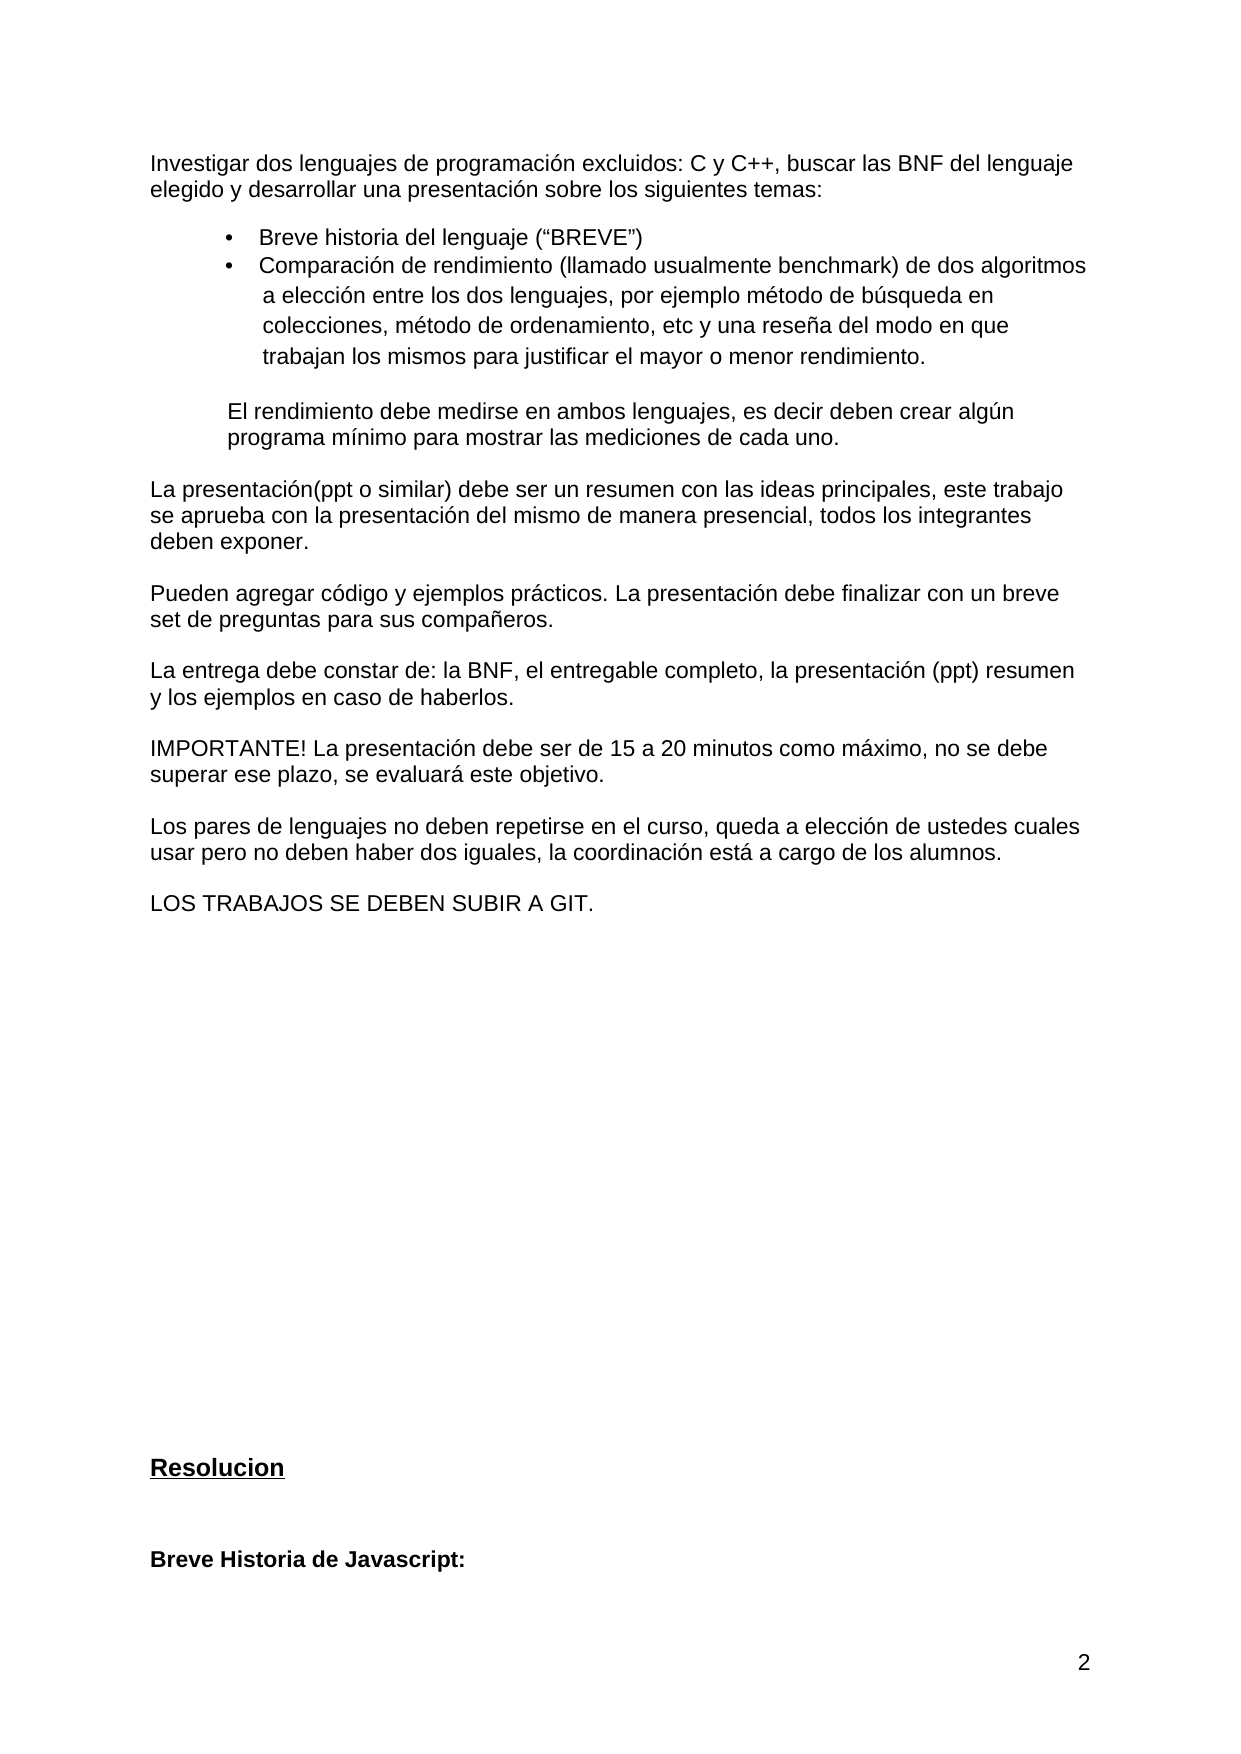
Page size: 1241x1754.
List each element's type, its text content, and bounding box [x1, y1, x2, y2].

text Resolucion [150, 1453, 1090, 1482]
text IMPORTANTE! La presentación debe ser de 15 a 20 minutos como máximo, no se debe superar ese plazo, se evaluará este objetivo. [150, 735, 1090, 788]
text La presentación(ppt o similar) debe ser un resumen con las ideas principales, este trabajo se aprueba con la presentación del mismo de manera presencial, todos los integrantes deben exponer. [150, 476, 1090, 554]
text La entrega debe constar de: la BNF, el entregable completo, la presentación (ppt) resumen y los ejemplos en caso de haberlos. [150, 657, 1090, 710]
text Breve Historia de Javascript: [150, 1546, 1090, 1573]
text El rendimiento debe medirse en ambos lenguajes, es decir deben crear algún programa mínimo para mostrar las mediciones de cada uno. [227, 398, 1090, 451]
text • Comparación de rendimiento (llamado usualmente benchmark) de dos algoritmos a elección entre los dos lenguajes, por ejemplo método de búsqueda en colecciones, método de ordenamiento, etc y una reseña del modo en que trabajan los mismos para justificar el mayor o menor rendimiento. [225, 252, 1090, 369]
text Los pares de lenguajes no deben repetirse en el curso, queda a elección de ustedes cuales usar pero no deben haber dos iguales, la coordinación está a cargo de los alumnos. [150, 813, 1090, 865]
text • Breve historia del lenguaje (“BREVE”) [225, 223, 1090, 250]
text Investigar dos lenguajes de programación excluidos: C y C++, buscar las BNF del lenguaje elegido y desarrollar una presentación sobre los siguientes temas: [150, 150, 1090, 203]
text Pueden agregar código y ejemplos prácticos. La presentación debe finalizar con un breve set de preguntas para sus compañeros. [150, 579, 1090, 632]
text LOS TRABAJOS SE DEBEN SUBIR A GIT. [150, 890, 1090, 917]
